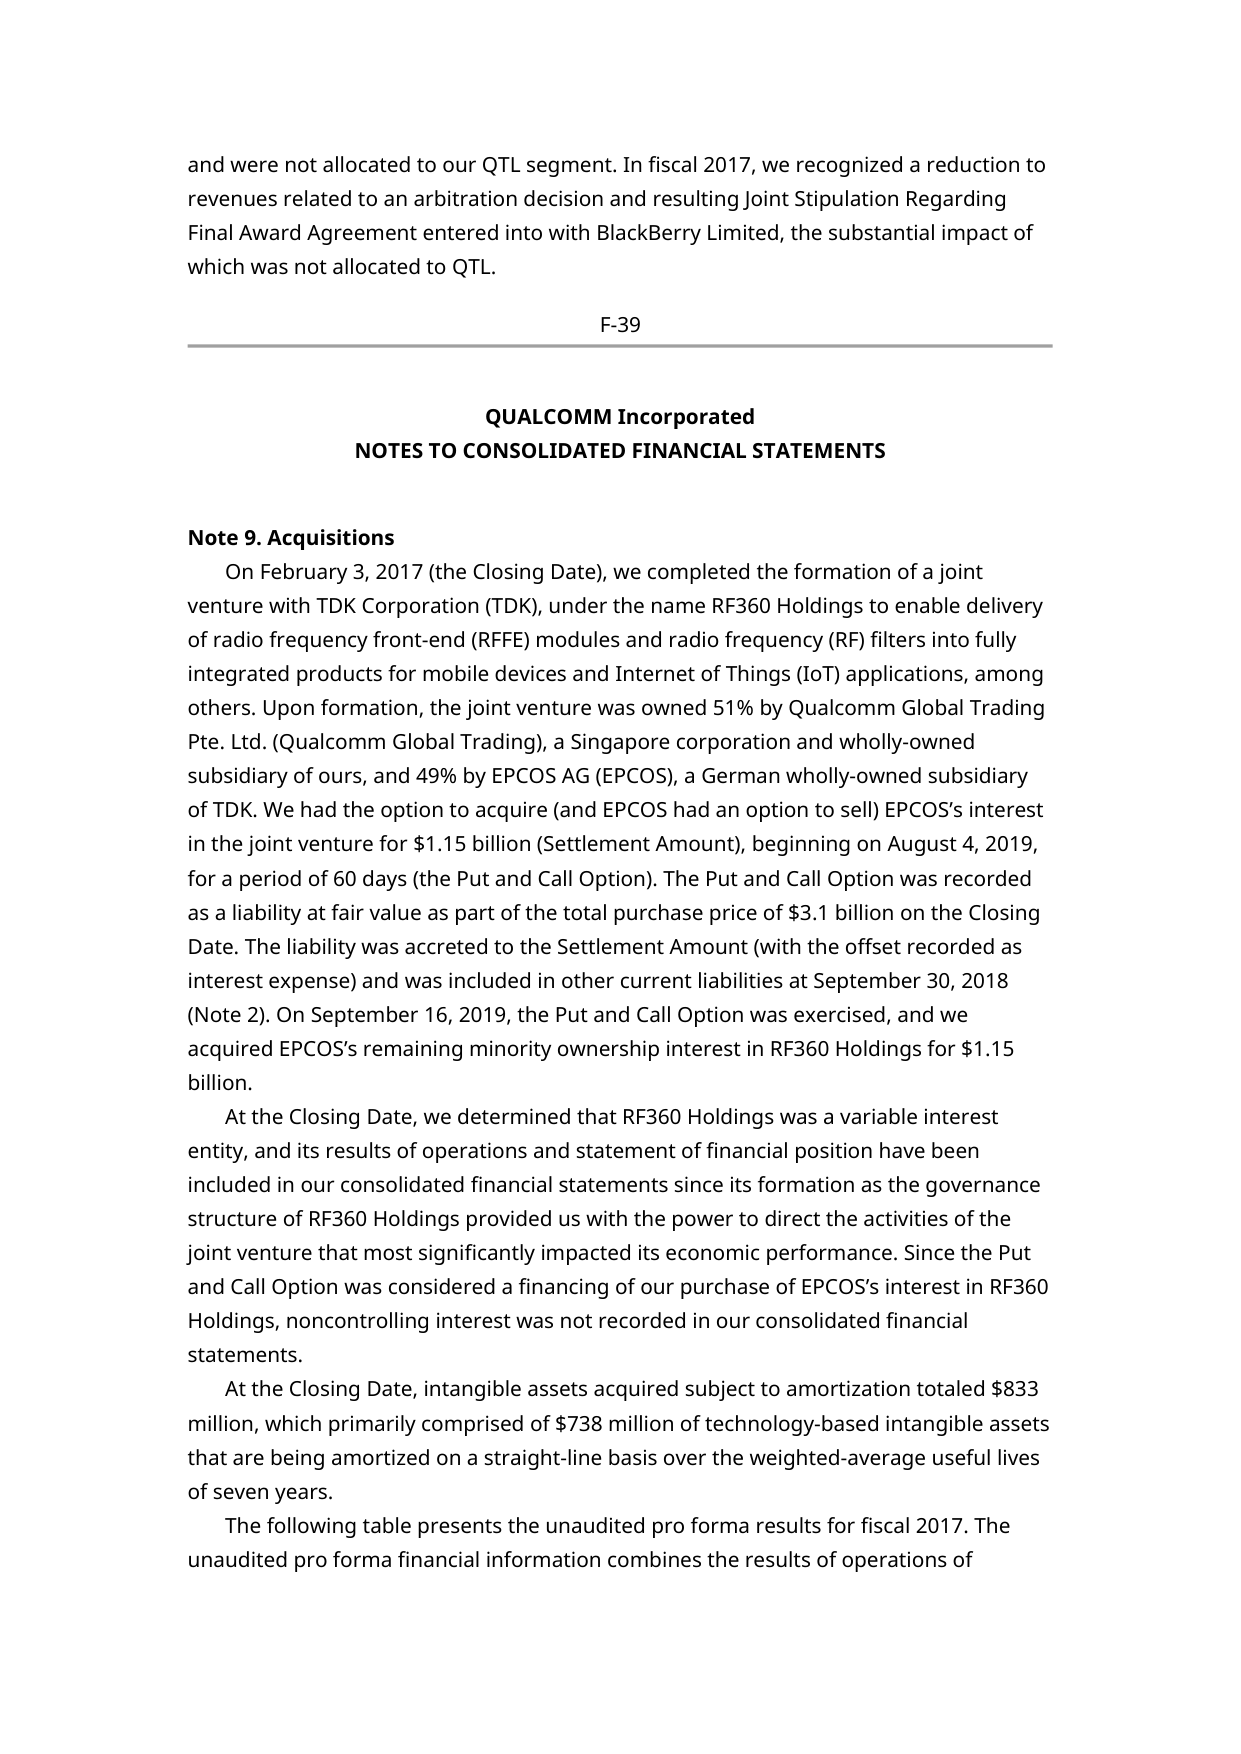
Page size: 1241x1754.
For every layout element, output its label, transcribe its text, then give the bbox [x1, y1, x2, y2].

text NOTES TO CONSOLIDATED FINANCIAL STATEMENTS [187, 436, 1053, 464]
text F-39 [187, 310, 1053, 339]
text On February 3, 2017 (the Closing Date), we completed the formation of a joint venture with TDK Corporation (TDK), under the name RF360 Holdings to enable delivery of radio frequency front-end (RFFE) modules and radio frequency (RF) filters into fully integrated products for mobile devices and Internet of Things (IoT) applications, among others. Upon formation, the joint venture was owned 51% by Qualcomm Global Trading Pte. Ltd. (Qualcomm Global Trading), a Singapore corporation and wholly-owned subsidiary of ours, and 49% by EPCOS AG (EPCOS), a German wholly-owned subsidiary of TDK. We had the option to acquire (and EPCOS had an option to sell) EPCOS’s interest in the joint venture for $1.15 billion (Settlement Amount), beginning on August 4, 2019, for a period of 60 days (the Put and Call Option). The Put and Call Option was recorded as a liability at fair value as part of the total purchase price of $3.1 billion on the Closing Date. The liability was accreted to the Settlement Amount (with the offset recorded as interest expense) and was included in other current liabilities at September 30, 2018 (Note 2). On September 16, 2019, the Put and Call Option was exercised, and we acquired EPCOS’s remaining minority ownership interest in RF360 Holdings for $1.15 billion. [187, 557, 1053, 1096]
text At the Closing Date, intangible assets acquired subject to amortization totaled $833 million, which primarily comprised of $738 million of technology-based intangible assets that are being amortized on a straight-line basis over the weighted-average useful lives of seven years. [187, 1374, 1053, 1505]
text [187, 1511, 1053, 1573]
text QUALCOMM Incorporated [187, 402, 1053, 430]
text Note 9. Acquisitions [187, 523, 1053, 551]
text At the Closing Date, we determined that RF360 Holdings was a variable interest entity, and its results of operations and statement of financial position have been included in our consolidated financial statements since its formation as the governance structure of RF360 Holdings provided us with the power to direct the activities of the joint venture that most significantly impacted its economic performance. Since the Put and Call Option was considered a financing of our purchase of EPCOS’s interest in RF360 Holdings, noncontrolling interest was not recorded in our consolidated financial statements. [187, 1102, 1053, 1369]
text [187, 150, 1053, 281]
